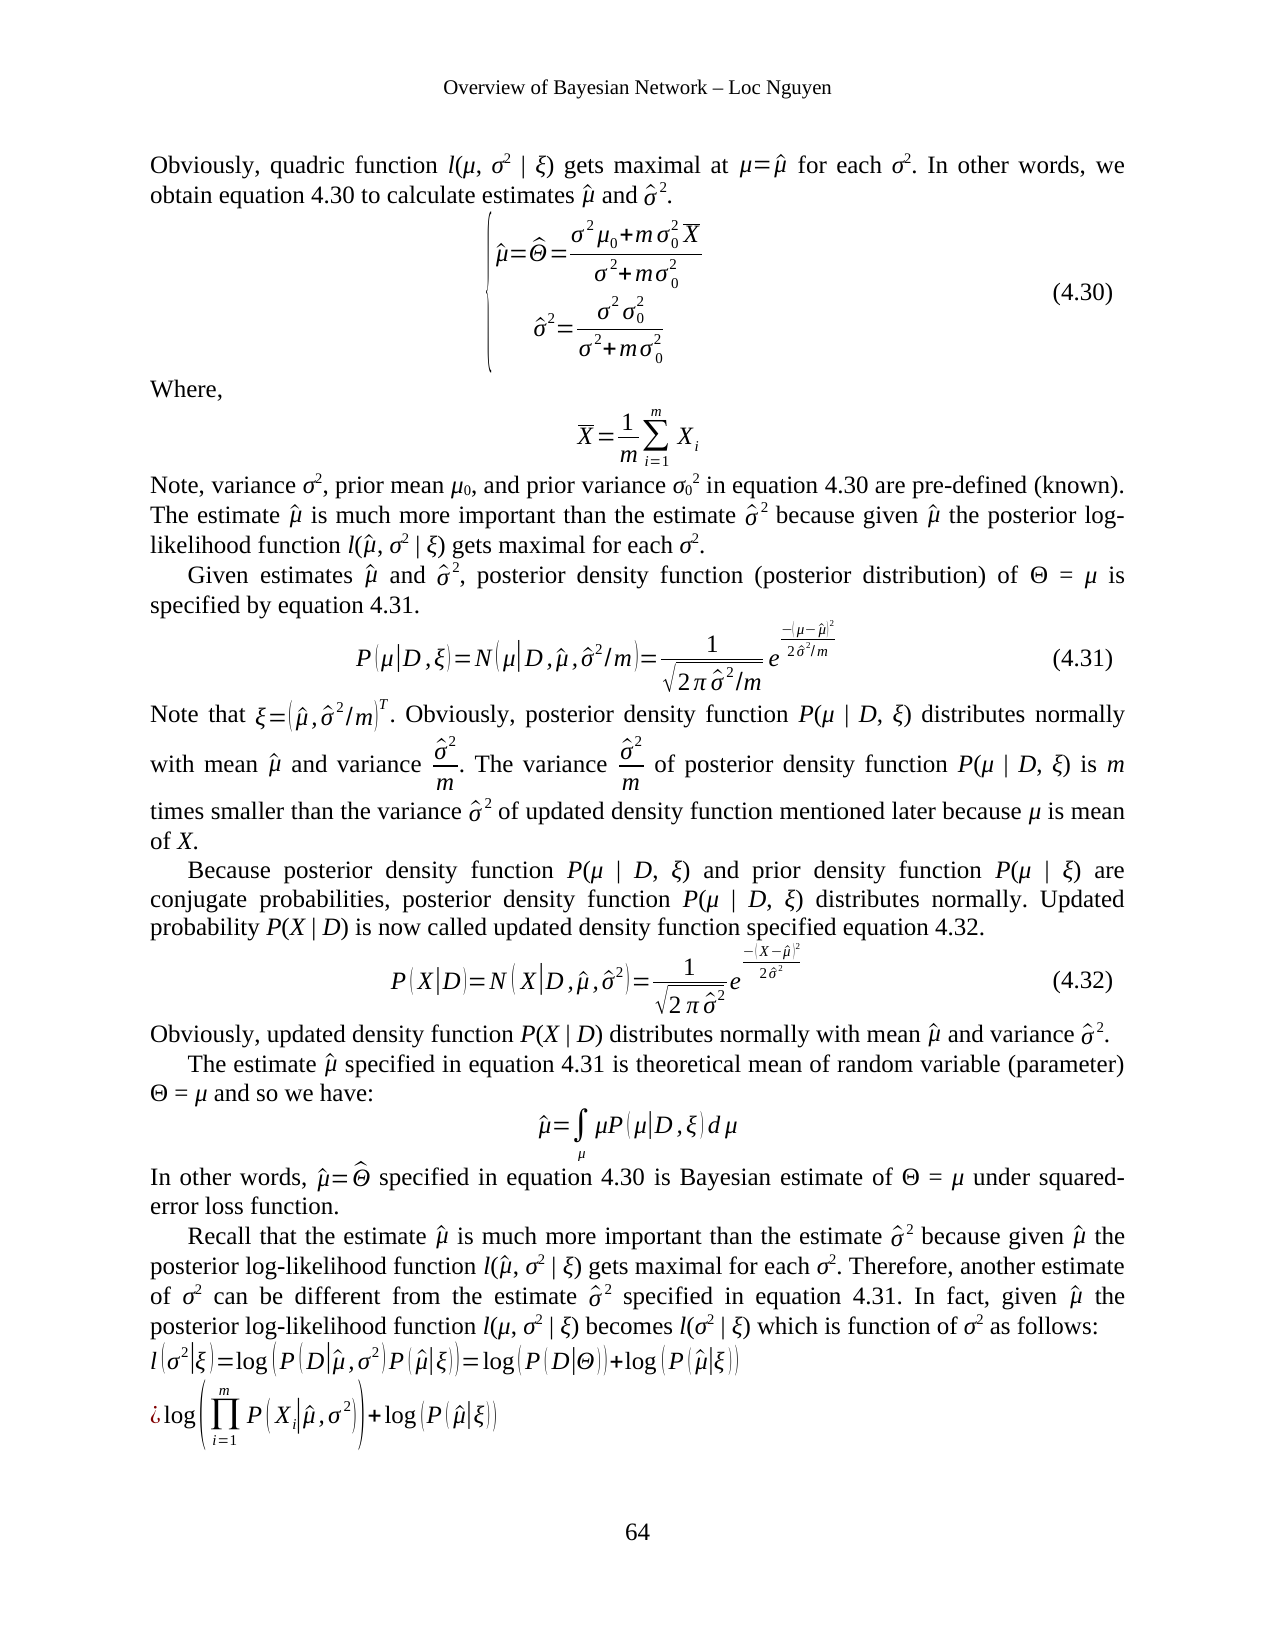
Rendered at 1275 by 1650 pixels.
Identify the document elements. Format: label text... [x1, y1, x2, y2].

text Given estimates and , posterior density function (posterior distribution) of Θ = μ is specified by equation 4.31. [150, 559, 1125, 618]
text Obviously, quadric function l(μ, σ2 | ξ) gets maximal at for each σ2. In other words, we obtain equation 4.30 to calculate estimates and . [150, 150, 1125, 210]
table_header [150, 210, 1040, 374]
text In other words, specified in equation 4.30 is Bayesian estimate of Θ = μ under squared-error loss function. [150, 1161, 1125, 1220]
text Because posterior density function P(μ | D, ξ) and prior density function P(μ | ξ) are conjugate probabilities, posterior density function P(μ | D, ξ) distributes normally. Updated probability P(X | D) is now called updated density function specified equation 4.32. [150, 855, 1125, 941]
text Recall that the estimate is much more important than the estimate because given the posterior log-likelihood function l(, σ2 | ξ) gets maximal for each σ2. Therefore, another estimate of σ2 can be different from the estimate specified in equation 4.31. In fact, given the posterior log-likelihood function l(μ, σ2 | ξ) becomes l(σ2 | ξ) which is function of σ2 as follows: [150, 1220, 1125, 1340]
text Note, variance σ2, prior mean μ0, and prior variance σ02 in equation 4.30 are pre-defined (known). The estimate is much more important than the estimate because given the posterior log-likelihood function l(, σ2 | ξ) gets maximal for each σ2. [150, 470, 1125, 559]
text Note that . Obviously, posterior density function P(μ | D, ξ) distributes normally with mean and variance . The variance of posterior density function P(μ | D, ξ) is m times smaller than the variance of updated density function mentioned later because μ is mean of X. [150, 695, 1125, 855]
table_header (4.31) [1040, 619, 1124, 695]
text The estimate specified in equation 4.31 is theoretical mean of random variable (parameter) Θ = μ and so we have: [150, 1049, 1125, 1107]
table_header (4.32) [1040, 941, 1124, 1018]
text Obviously, updated density function P(X | D) distributes normally with mean and variance . [150, 1018, 1125, 1049]
table_header [150, 941, 1040, 1018]
table_header [150, 619, 1040, 695]
text Where, [150, 374, 1125, 403]
table_header (4.30) [1040, 210, 1124, 374]
